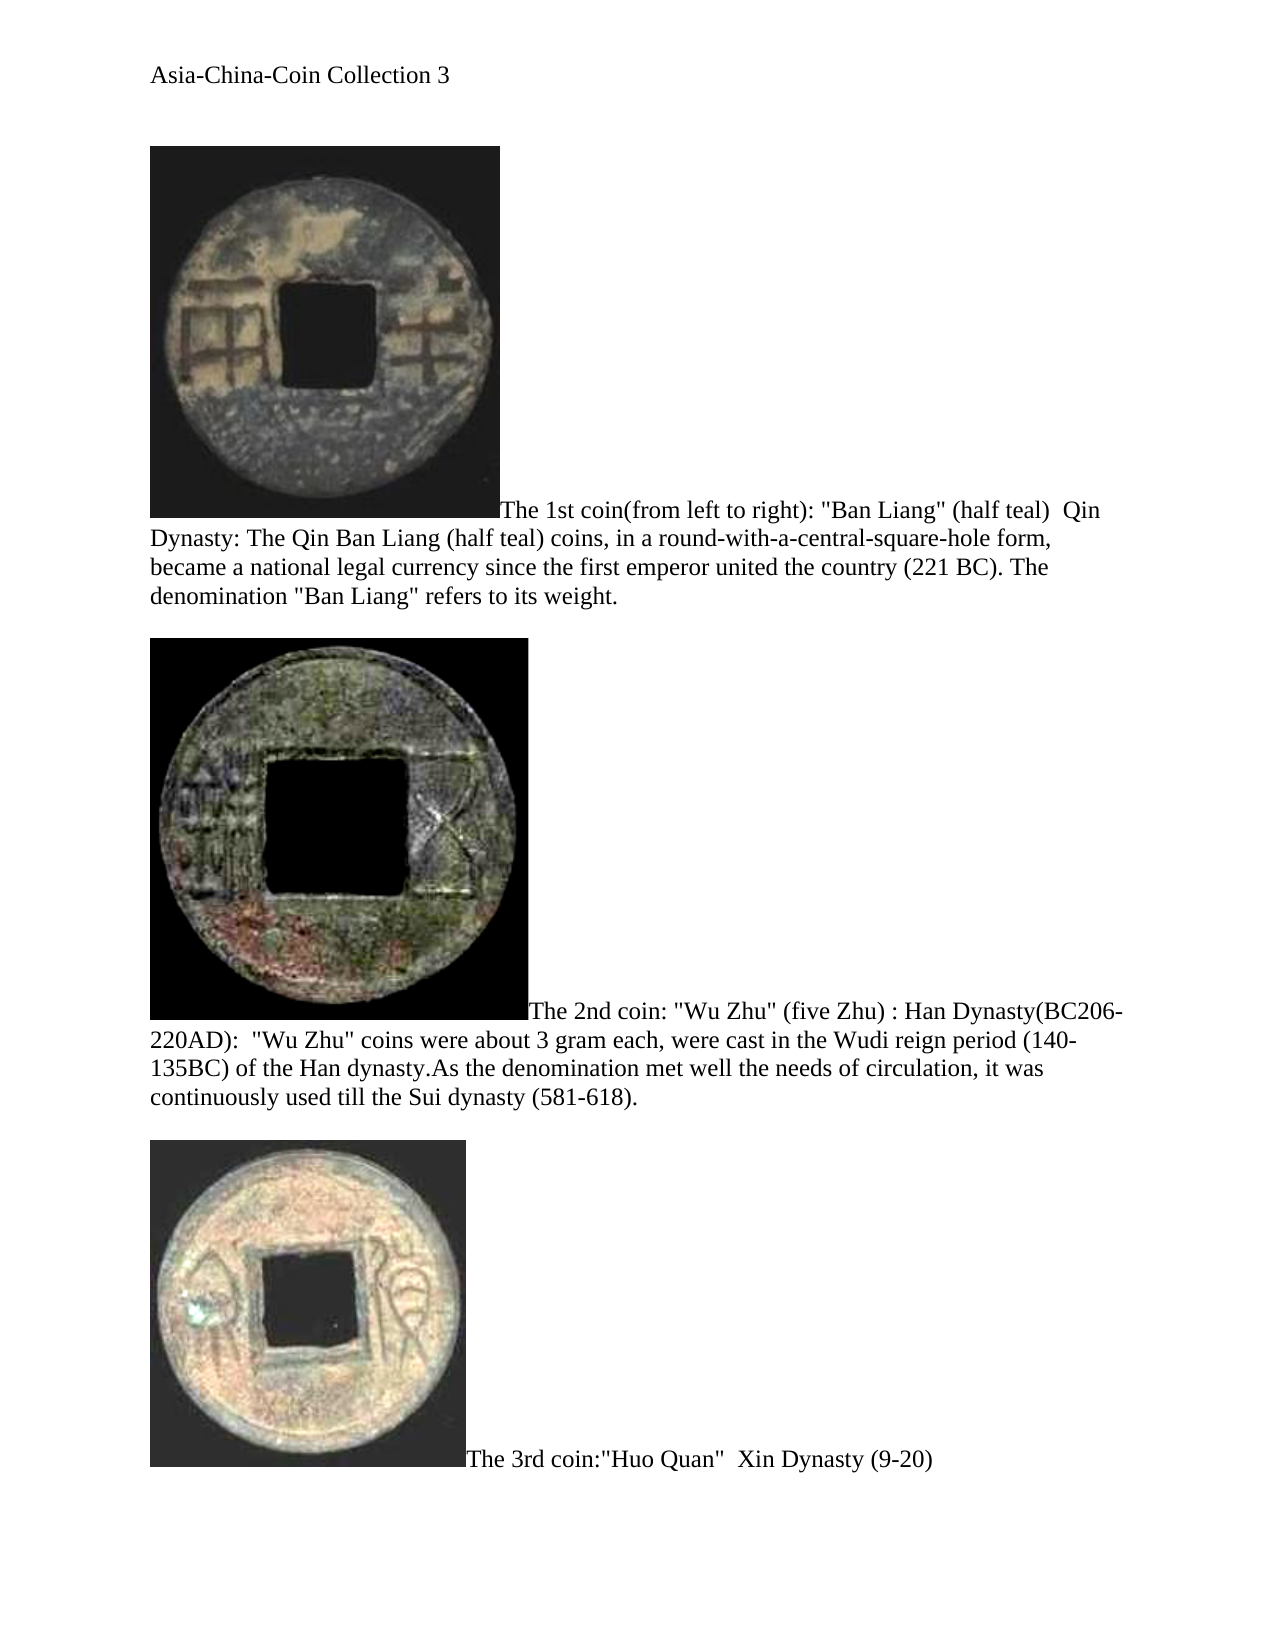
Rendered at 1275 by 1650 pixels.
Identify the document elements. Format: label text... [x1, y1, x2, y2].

picture [150, 638, 529, 1020]
picture [150, 1140, 466, 1467]
picture [150, 146, 500, 518]
text Asia-China-Coin Collection 3 [150, 60, 1125, 89]
